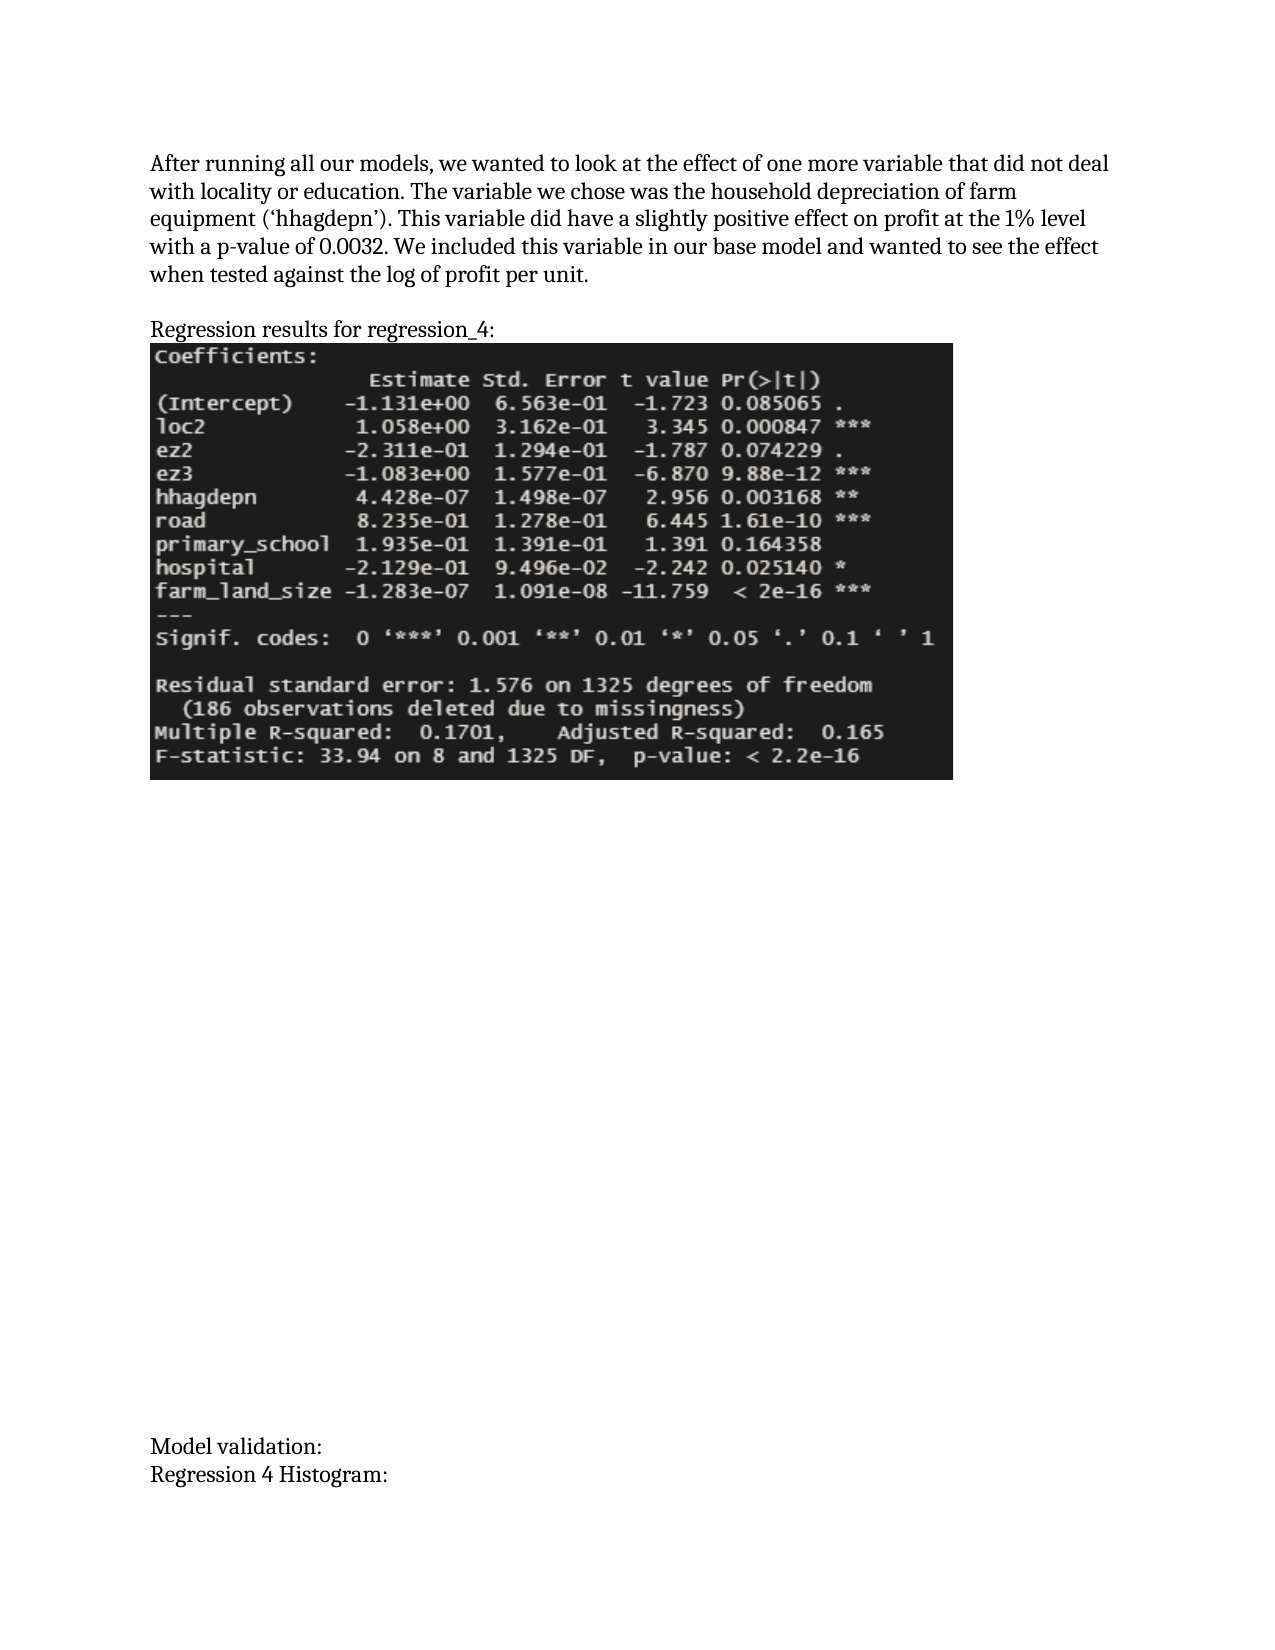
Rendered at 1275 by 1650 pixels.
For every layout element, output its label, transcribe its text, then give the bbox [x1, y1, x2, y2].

text After running all our models, we wanted to look at the effect of one more variable that did not deal with locality or education. The variable we chose was the household depreciation of farm equipment (‘hhagdepn’). This variable did have a slightly positive effect on profit at the 1% level with a p-value of 0.0032. We included this variable in our base model and wanted to see the effect when tested against the log of profit per unit. [150, 150, 1125, 288]
text Regression 4 Histogram: [150, 1461, 1125, 1488]
picture [150, 343, 954, 780]
text Model validation: [150, 1433, 1125, 1461]
text Regression results for regression_4: [150, 316, 1125, 343]
